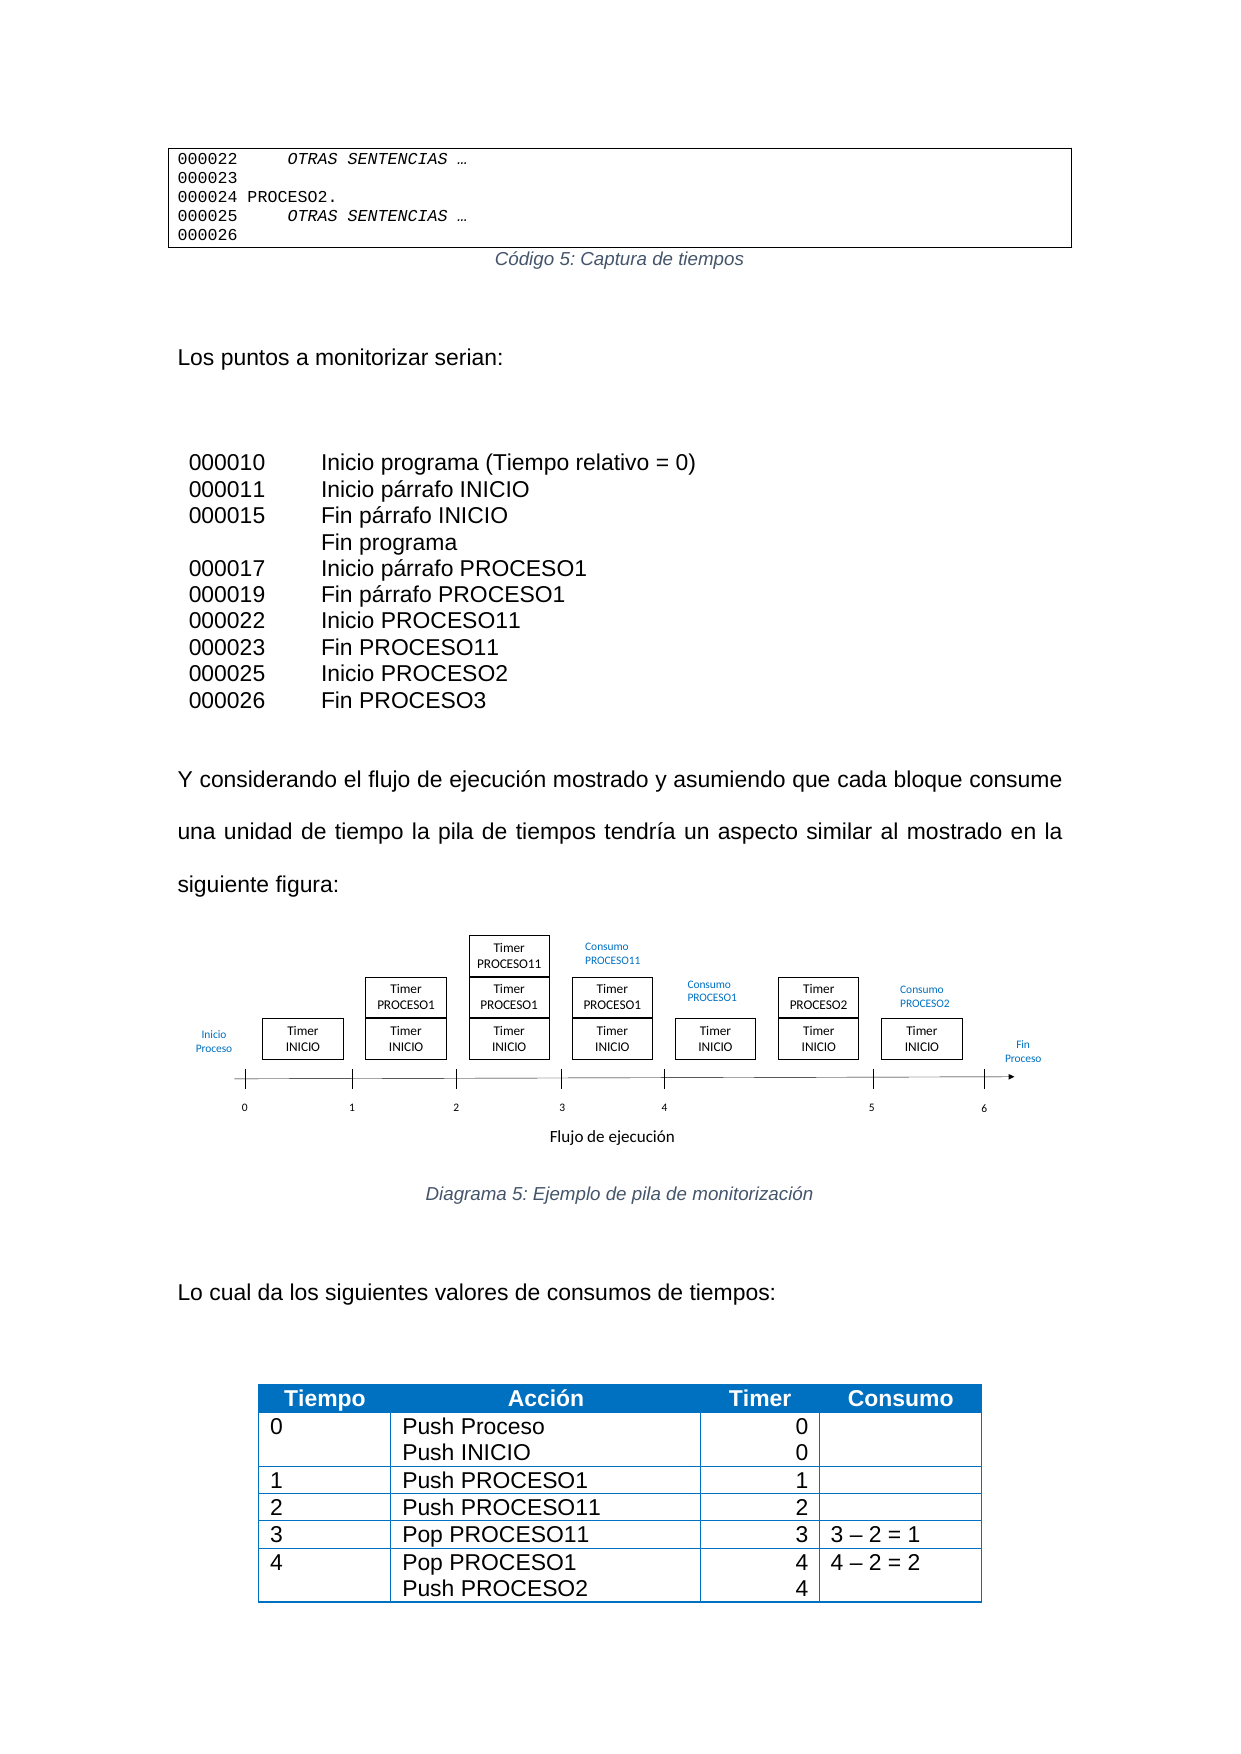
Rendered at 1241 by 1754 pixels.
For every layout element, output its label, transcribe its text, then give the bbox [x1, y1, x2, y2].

table_cell [820, 1575, 981, 1601]
table_cell 3 – 2 = 1 [820, 1521, 981, 1548]
table_cell 2 [701, 1494, 819, 1520]
table_cell Fin párrafo PROCESO1 [310, 581, 1062, 607]
table_cell 000026 [177, 687, 309, 713]
text Código 5: Captura de tiempos [177, 248, 1063, 270]
table_cell [820, 1494, 981, 1520]
table_cell 3 [701, 1521, 819, 1548]
table_cell 4 – 2 = 2 [820, 1549, 981, 1575]
table_header Acción [391, 1385, 700, 1412]
table_cell 0 [259, 1413, 390, 1439]
table_cell 000017 [177, 555, 309, 581]
table_cell 3 [259, 1521, 390, 1548]
table_header Inicio programa (Tiempo relativo = 0) [310, 449, 1062, 476]
table_header Tiempo [259, 1385, 390, 1412]
table_cell 1 [701, 1467, 819, 1493]
table_header Consumo [820, 1385, 981, 1412]
table_cell Inicio PROCESO11 [310, 608, 1062, 634]
table_cell Push PROCESO1 [391, 1467, 700, 1493]
table_cell [259, 1439, 390, 1466]
text 000024 PROCESO2. [177, 188, 1063, 207]
table_cell Push INICIO [391, 1439, 700, 1466]
table_cell Fin párrafo INICIO Fin programa [310, 502, 1062, 555]
table_cell Push Proceso [391, 1413, 700, 1439]
text 000022 OTRAS SENTENCIAS … [169, 149, 1071, 169]
table_cell Fin PROCESO11 [310, 634, 1062, 660]
table_cell [820, 1413, 981, 1439]
text Lo cual da los siguientes valores de consumos de tiempos: [177, 1279, 1063, 1305]
table_cell 4 [259, 1549, 390, 1575]
text 000025 OTRAS SENTENCIAS … [177, 207, 1063, 223]
table_cell 2 [259, 1494, 390, 1520]
table_cell 1 [259, 1467, 390, 1493]
table_header Timer [701, 1385, 819, 1412]
table_cell 0 [701, 1439, 819, 1466]
table_cell Pop PROCESO1 [391, 1549, 700, 1575]
table_cell Fin PROCESO3 [310, 687, 1062, 713]
table_cell [820, 1467, 981, 1493]
table_cell 000025 [177, 660, 309, 687]
table_cell 000019 [177, 581, 309, 607]
table_cell Pop PROCESO11 [391, 1521, 700, 1548]
table_cell [820, 1439, 981, 1466]
table_cell Inicio párrafo PROCESO1 [310, 555, 1062, 581]
table_cell 000022 [177, 608, 309, 634]
text Y considerando el flujo de ejecución mostrado y asumiendo que cada bloque consume una unidad de tiempo la pila de tiempos tendría un aspecto similar al mostrado en la siguiente figura: [177, 766, 1063, 897]
table_cell Push PROCESO11 [391, 1494, 700, 1520]
table_cell Inicio PROCESO2 [310, 660, 1062, 687]
text Los puntos a monitorizar serian: [177, 344, 1063, 370]
table_cell 0 [701, 1413, 819, 1439]
table_header 000010 [177, 449, 309, 476]
table_cell Push PROCESO2 [391, 1575, 700, 1601]
text Diagrama 5: Ejemplo de pila de monitorización [177, 1183, 1063, 1205]
table_cell Inicio párrafo INICIO [310, 476, 1062, 502]
text 000026 [169, 223, 1071, 247]
table_cell 4 [701, 1575, 819, 1601]
table_cell 000011 [177, 476, 309, 502]
table_cell 4 [701, 1549, 819, 1575]
table_cell 000023 [177, 634, 309, 660]
text 000023 [177, 169, 1063, 188]
table_cell 000015 [177, 502, 309, 555]
table_cell [259, 1575, 390, 1601]
